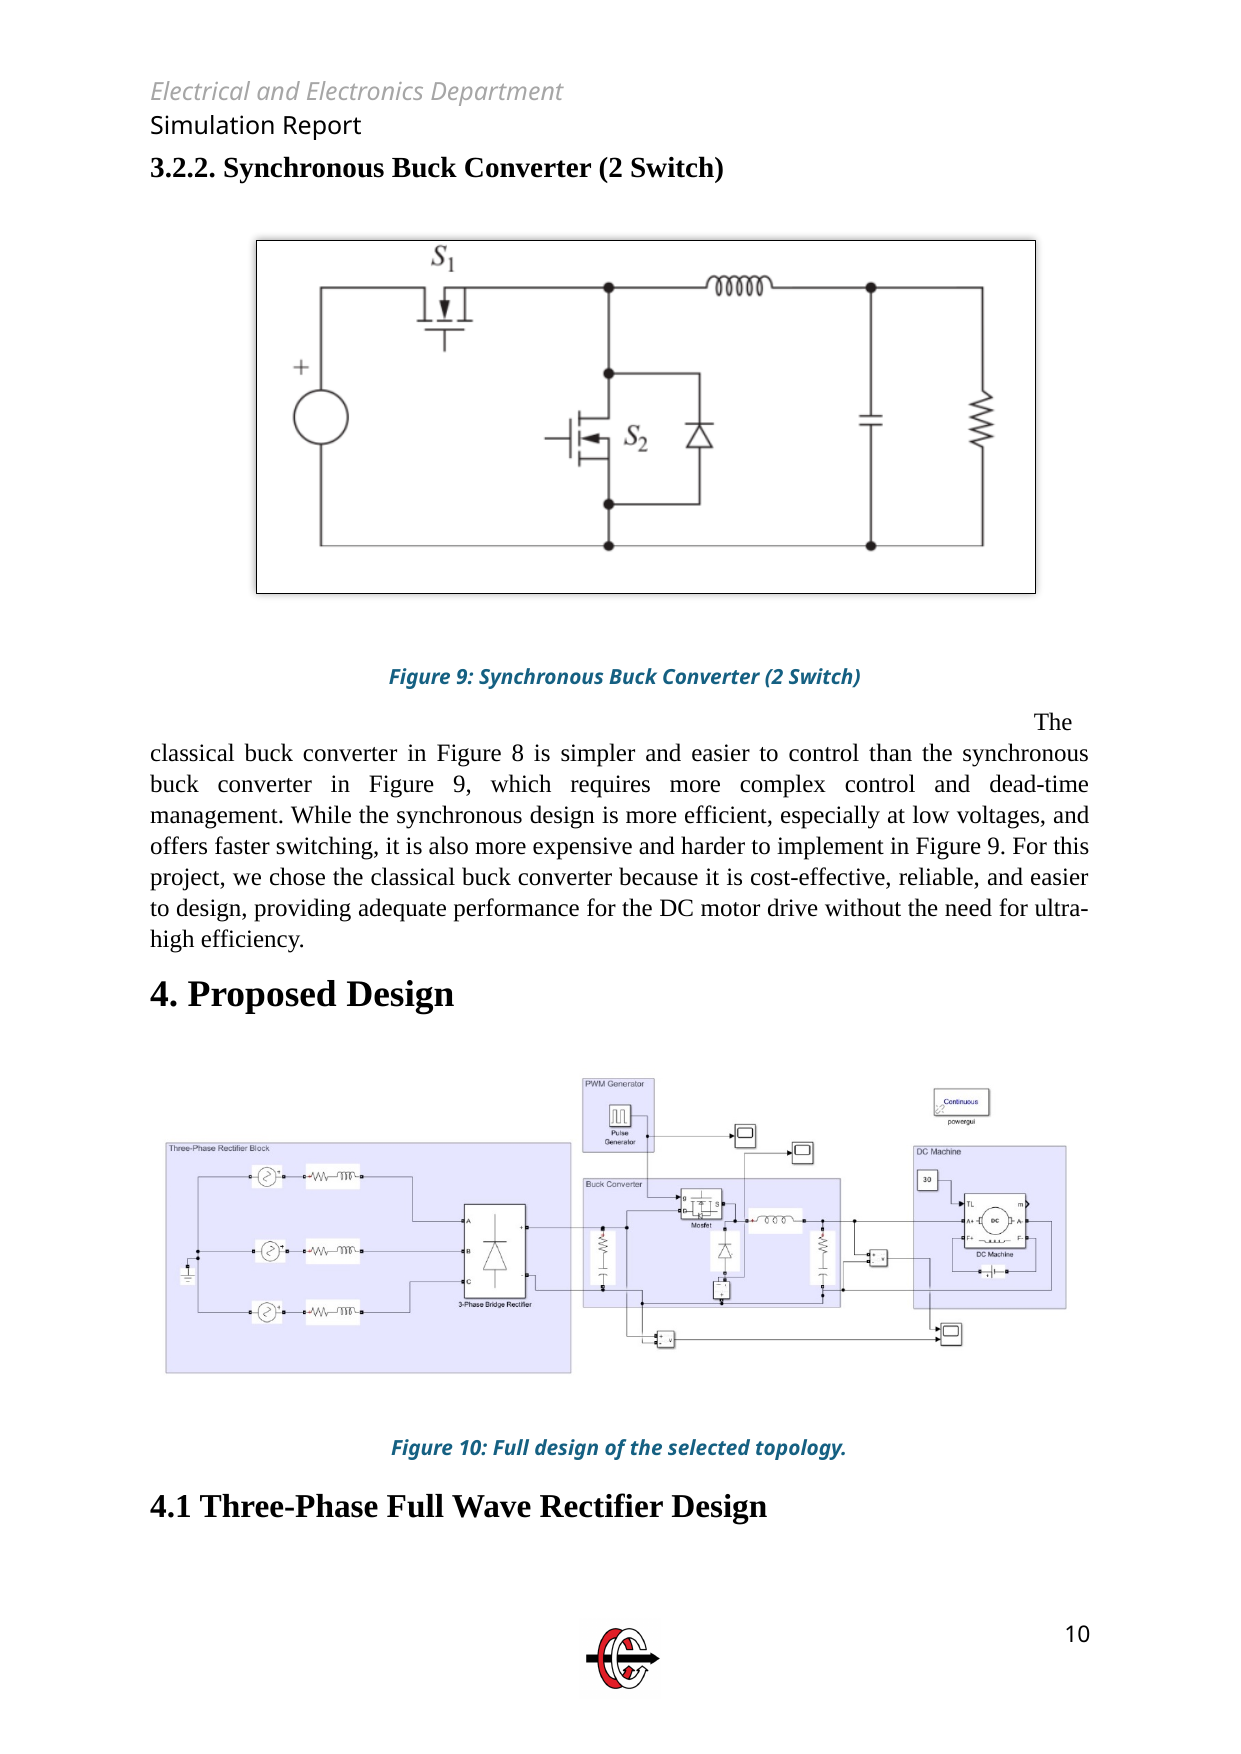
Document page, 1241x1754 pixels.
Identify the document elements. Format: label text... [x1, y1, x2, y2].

subtitle 4. Proposed Design [150, 972, 1090, 1015]
picture [153, 1036, 1094, 1388]
subtitle 4.1 Three-Phase Full Wave Rectifier Design [150, 1486, 1090, 1524]
subtitle 3.2.2. Synchronous Buck Converter (2 Switch) [150, 150, 1090, 183]
picture [257, 241, 1035, 593]
picture [578, 1618, 662, 1699]
text The classical buck converter in Figure 8 is simpler and easier to control than the synchronous buck converter in Figure 9, which requires more complex control and dead-time management. While the synchronous design is more efficient, especially at low voltages, and offers faster switching, it is also more expensive and harder to implement in Figure 9. For this project, we chose the classical buck converter because it is cost-effective, reliable, and easier to design, providing adequate performance for the DC motor drive without the need for ultra-high efficiency. [150, 707, 1090, 953]
